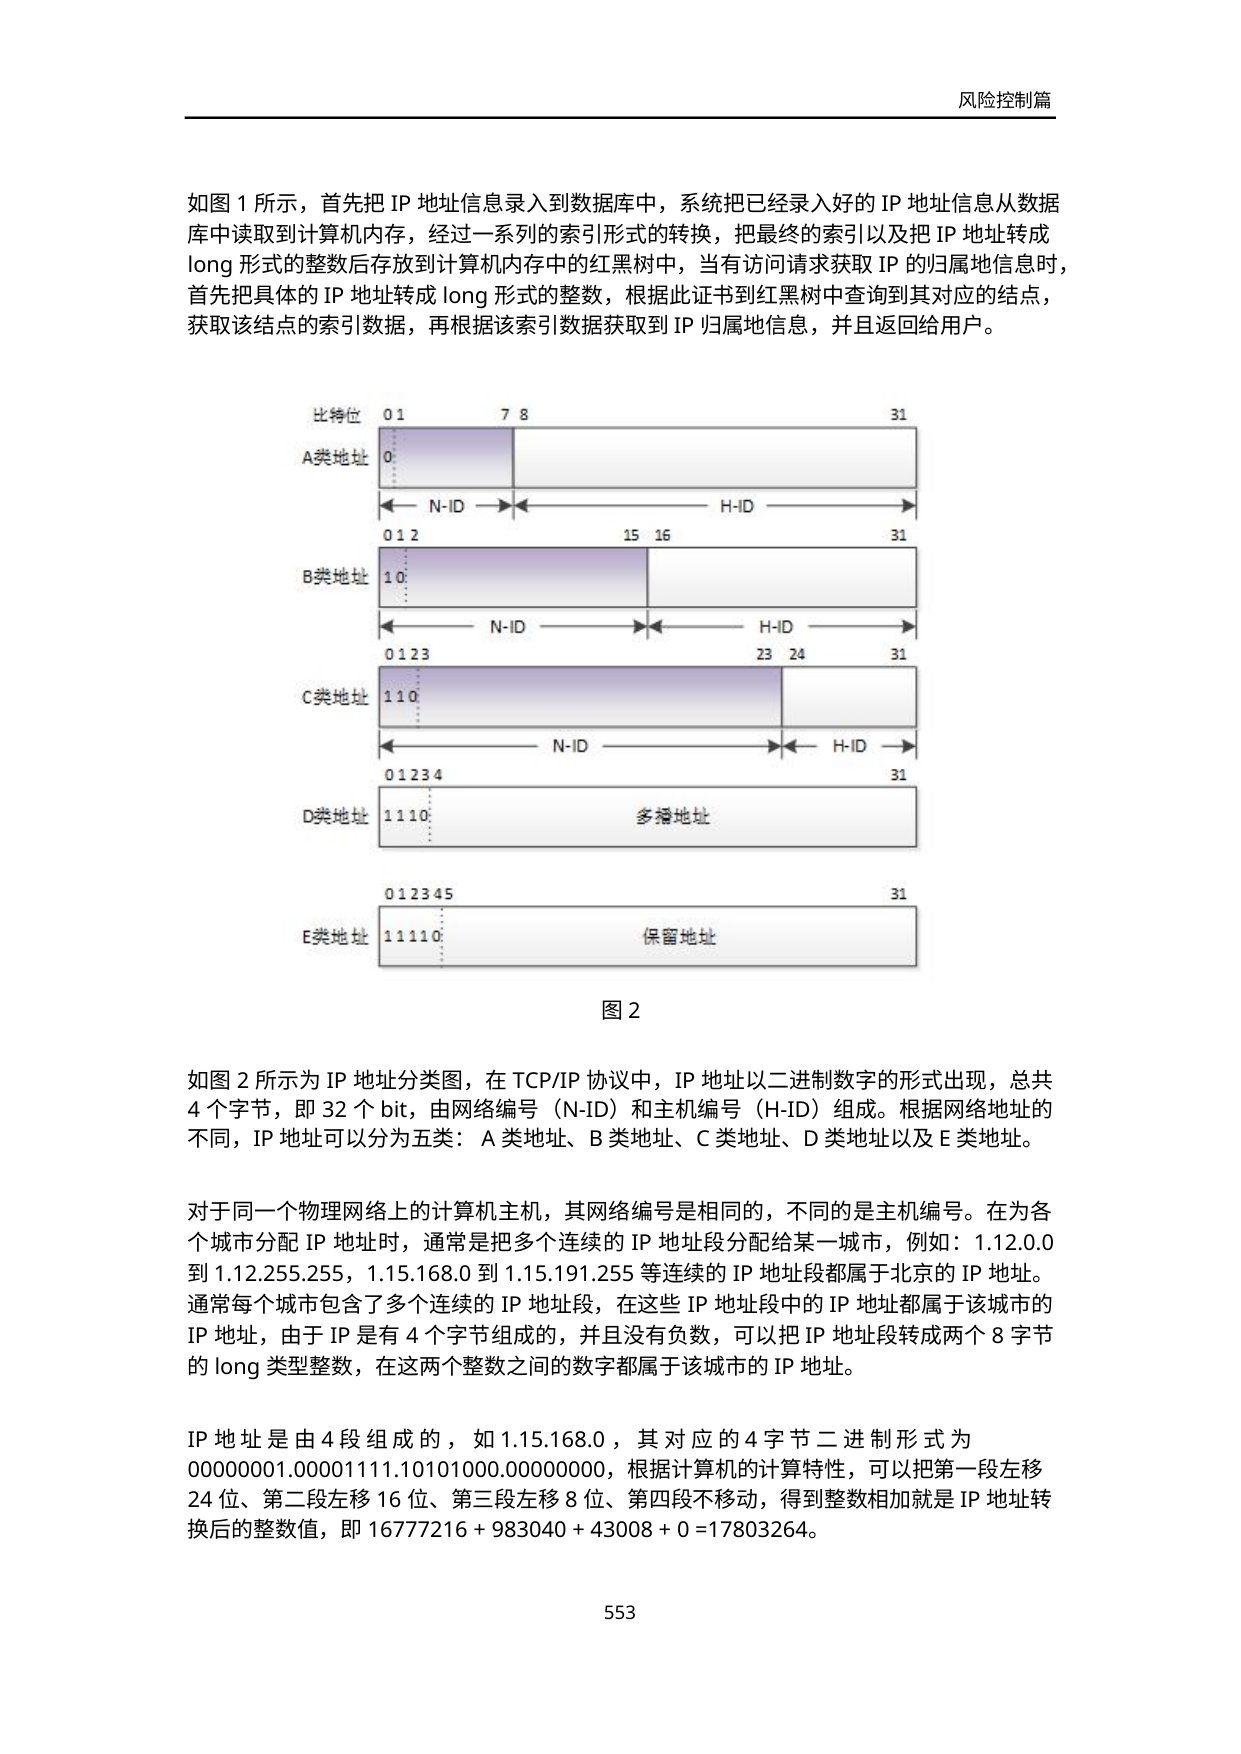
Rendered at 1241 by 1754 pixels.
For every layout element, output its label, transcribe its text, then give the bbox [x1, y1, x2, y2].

text 图 2 [150, 1000, 1092, 1023]
text 风险控制篇 [958, 92, 1089, 111]
text 对于同一个物理网络上的计算机主机，其网络编号是相同的，不同的是主机编号。在为各个城市分配 IP 地址时，通常是把多个连续的 IP 地址段分配给某一城市，例如：1.12.0.0 到1.12.255.255，1.15.168.0 到 1.15.191.255 等连续的 IP 地址段都属于北京的 IP 地址。通常每个城市包含了多个连续的 IP 地址段，在这些 IP 地址段中的 IP 地址都属于该城市的 IP 地址，由于 IP 是有 4 个字节组成的，并且没有负数，可以把 IP 地址段转成两个 8 字节的 long 类型整数，在这两个整数之间的数字都属于该城市的 IP 地址。 [187, 1195, 1054, 1381]
text 553 [150, 1604, 1089, 1623]
text IP 地 址 是 由 4 段 组 成 的 ， 如 1.15.168.0 ， 其 对 应 的 4 字 节 二 进 制 形 式 为00000001.00001111.10101000.00000000，根据计算机的计算特性，可以把第一段左移 24 位、第二段左移 16 位、第三段左移 8 位、第四段不移动，得到整数相加就是 IP 地址转换后的整数值，即 16777216 + 983040 + 43008 + 0 =17803264。 [187, 1423, 1064, 1543]
text 如图 2 所示为 IP 地址分类图，在 TCP/IP 协议中，IP 地址以二进制数字的形式出现，总共 4 个字节，即 32 个 bit，由网络编号（N-ID）和主机编号（H-ID）组成。根据网络地址的不同，IP 地址可以分为五类： A 类地址、B 类地址、C 类地址、D 类地址以及 E 类地址。 [187, 1065, 1054, 1153]
text 如图 1 所示，首先把 IP 地址信息录入到数据库中，系统把已经录入好的 IP 地址信息从数据库中读取到计算机内存，经过一系列的索引形式的转换，把最终的索引以及把 IP 地址转成 long 形式的整数后存放到计算机内存中的红黑树中，当有访问请求获取 IP 的归属地信息时，首先把具体的 IP 地址转成 long 形式的整数，根据此证书到红黑树中查询到其对应的结点，获取该结点的索引数据，再根据该索引数据获取到 IP 归属地信息，并且返回给用户。 [187, 187, 1064, 340]
picture [282, 392, 958, 981]
